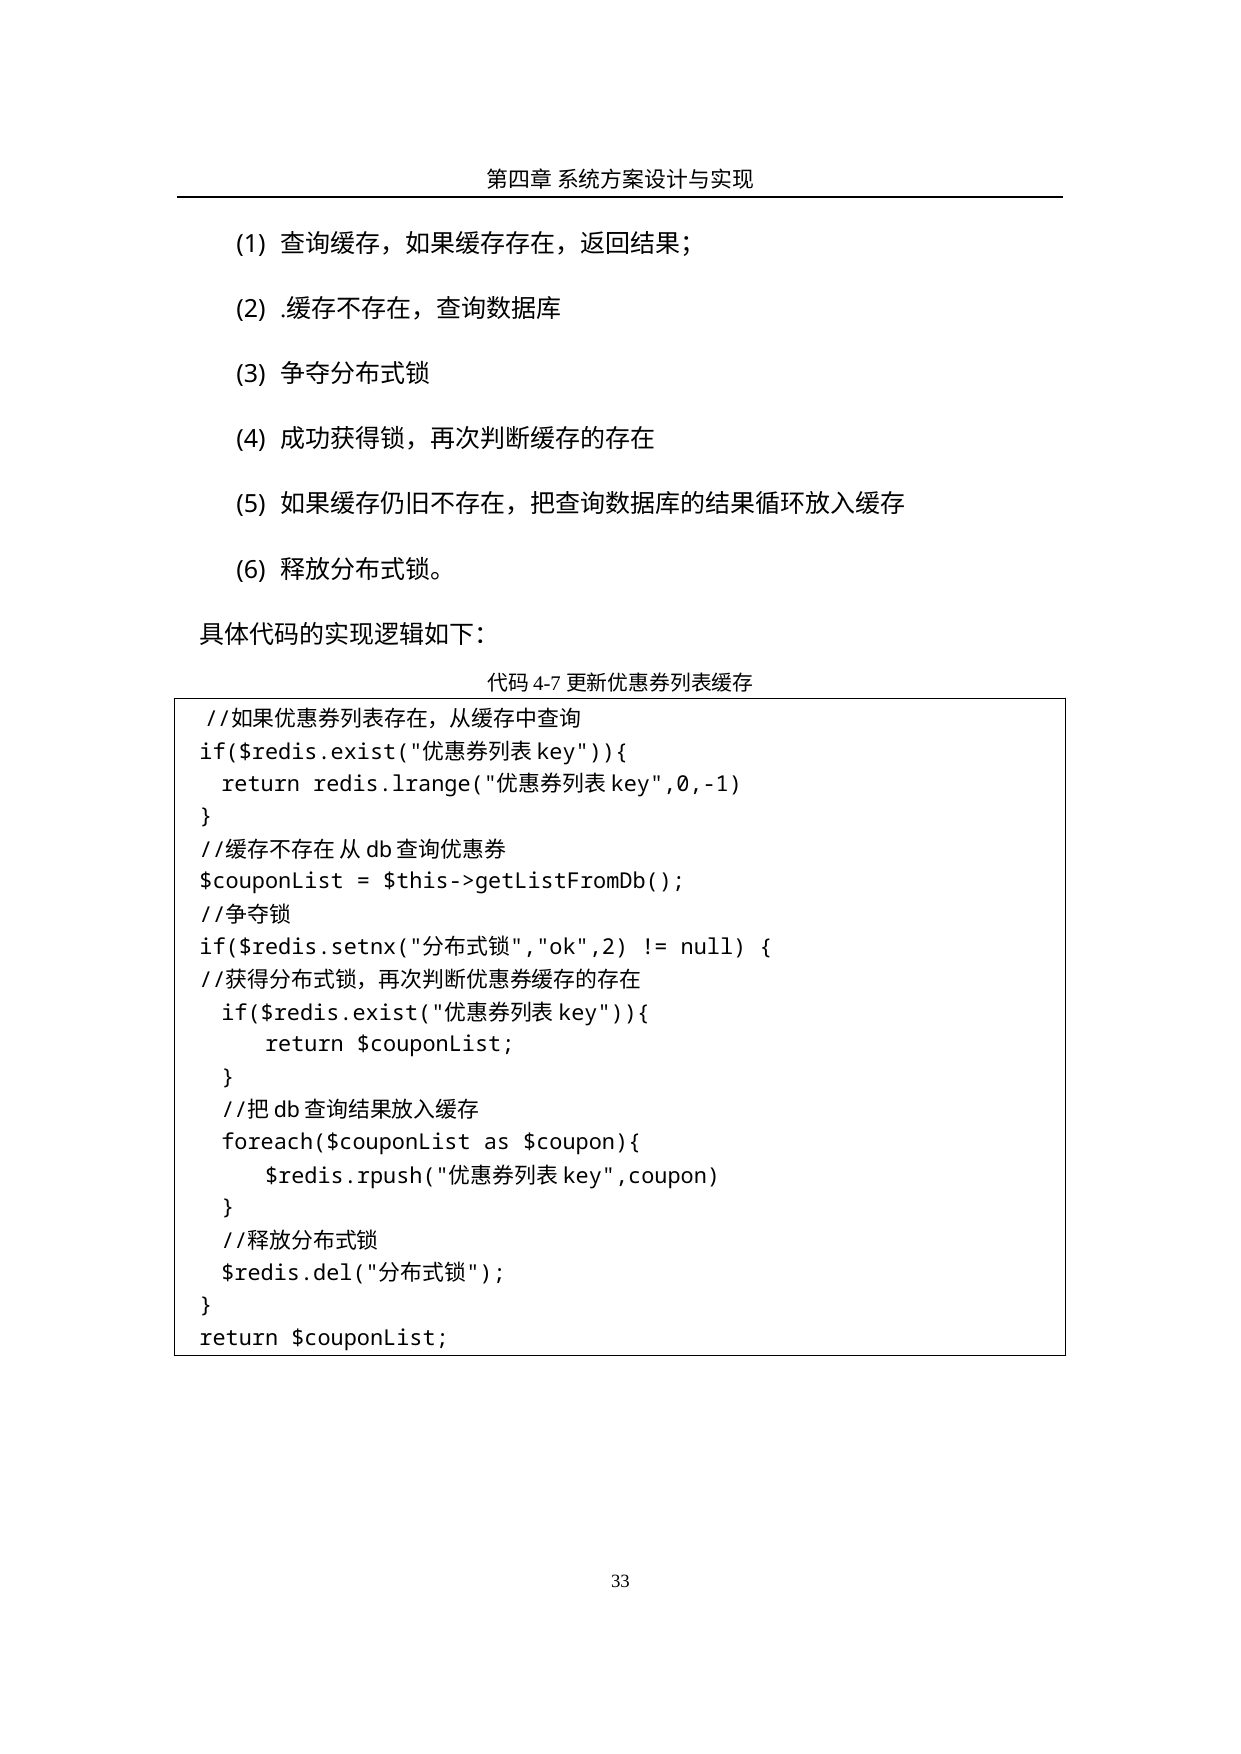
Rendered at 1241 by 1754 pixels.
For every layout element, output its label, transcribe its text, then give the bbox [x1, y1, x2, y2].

list 争夺分布式锁 [236, 339, 1063, 404]
text $redis.rpush("优惠券列表key",coupon) [177, 1157, 1063, 1190]
text 具体代码的实现逻辑如下： [199, 600, 1063, 665]
text } [177, 798, 1063, 831]
text //把db查询结果放入缓存 [177, 1092, 1063, 1124]
text //释放分布式锁 [177, 1222, 1063, 1255]
text 代码4-7 更新优惠券列表缓存 [177, 665, 1063, 698]
text return redis.lrange("优惠券列表key",0,-1) [177, 766, 1063, 798]
text //缓存不存在 从db查询优惠券 [177, 831, 1063, 864]
text //获得分布式锁，再次判断优惠券缓存的存在 [177, 962, 1063, 994]
text return $couponList; [177, 1027, 1063, 1059]
text } [177, 1288, 1063, 1317]
list 如果缓存仍旧不存在，把查询数据库的结果循环放入缓存 [236, 469, 1063, 534]
text } [177, 1059, 1063, 1092]
text //争夺锁 [177, 896, 1063, 929]
list 查询缓存，如果缓存存在，返回结果； [236, 208, 1063, 274]
text if($redis.setnx("分布式锁","ok",2) != null) { [177, 929, 1063, 962]
list 成功获得锁，再次判断缓存的存在 [236, 404, 1063, 469]
list 释放分布式锁。 [236, 534, 1063, 600]
text } [177, 1190, 1063, 1222]
text return $couponList; [175, 1317, 1065, 1355]
text $couponList = $this->getListFromDb(); [177, 864, 1063, 896]
text if($redis.exist("优惠券列表key")){ [177, 994, 1063, 1027]
text if($redis.exist("优惠券列表key")){ [177, 733, 1063, 766]
text //如果优惠券列表存在，从缓存中查询 [175, 699, 1065, 733]
text $redis.del("分布式锁"); [177, 1255, 1063, 1288]
text foreach($couponList as $coupon){ [177, 1124, 1063, 1157]
list .缓存不存在，查询数据库 [236, 274, 1063, 339]
